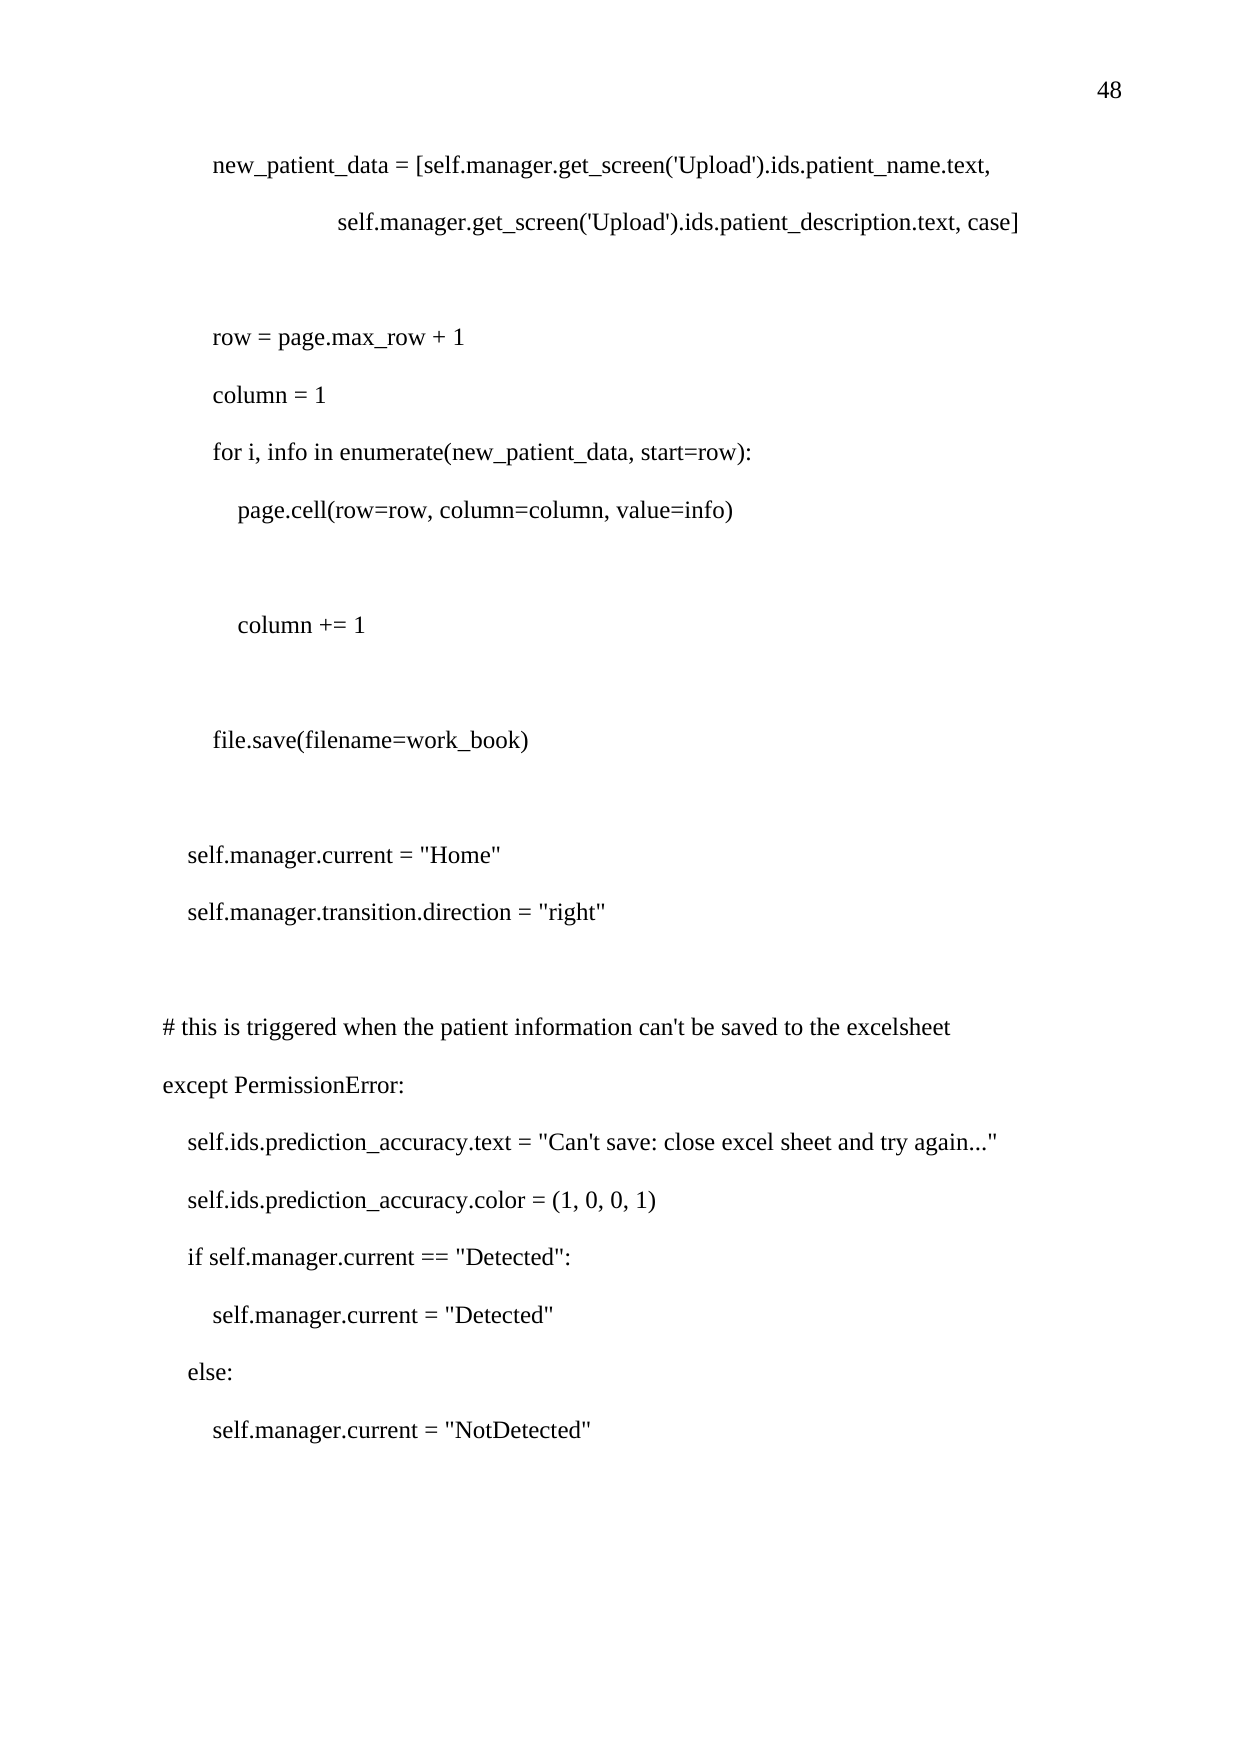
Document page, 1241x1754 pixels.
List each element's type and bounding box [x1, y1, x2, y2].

text [112, 150, 1128, 1559]
